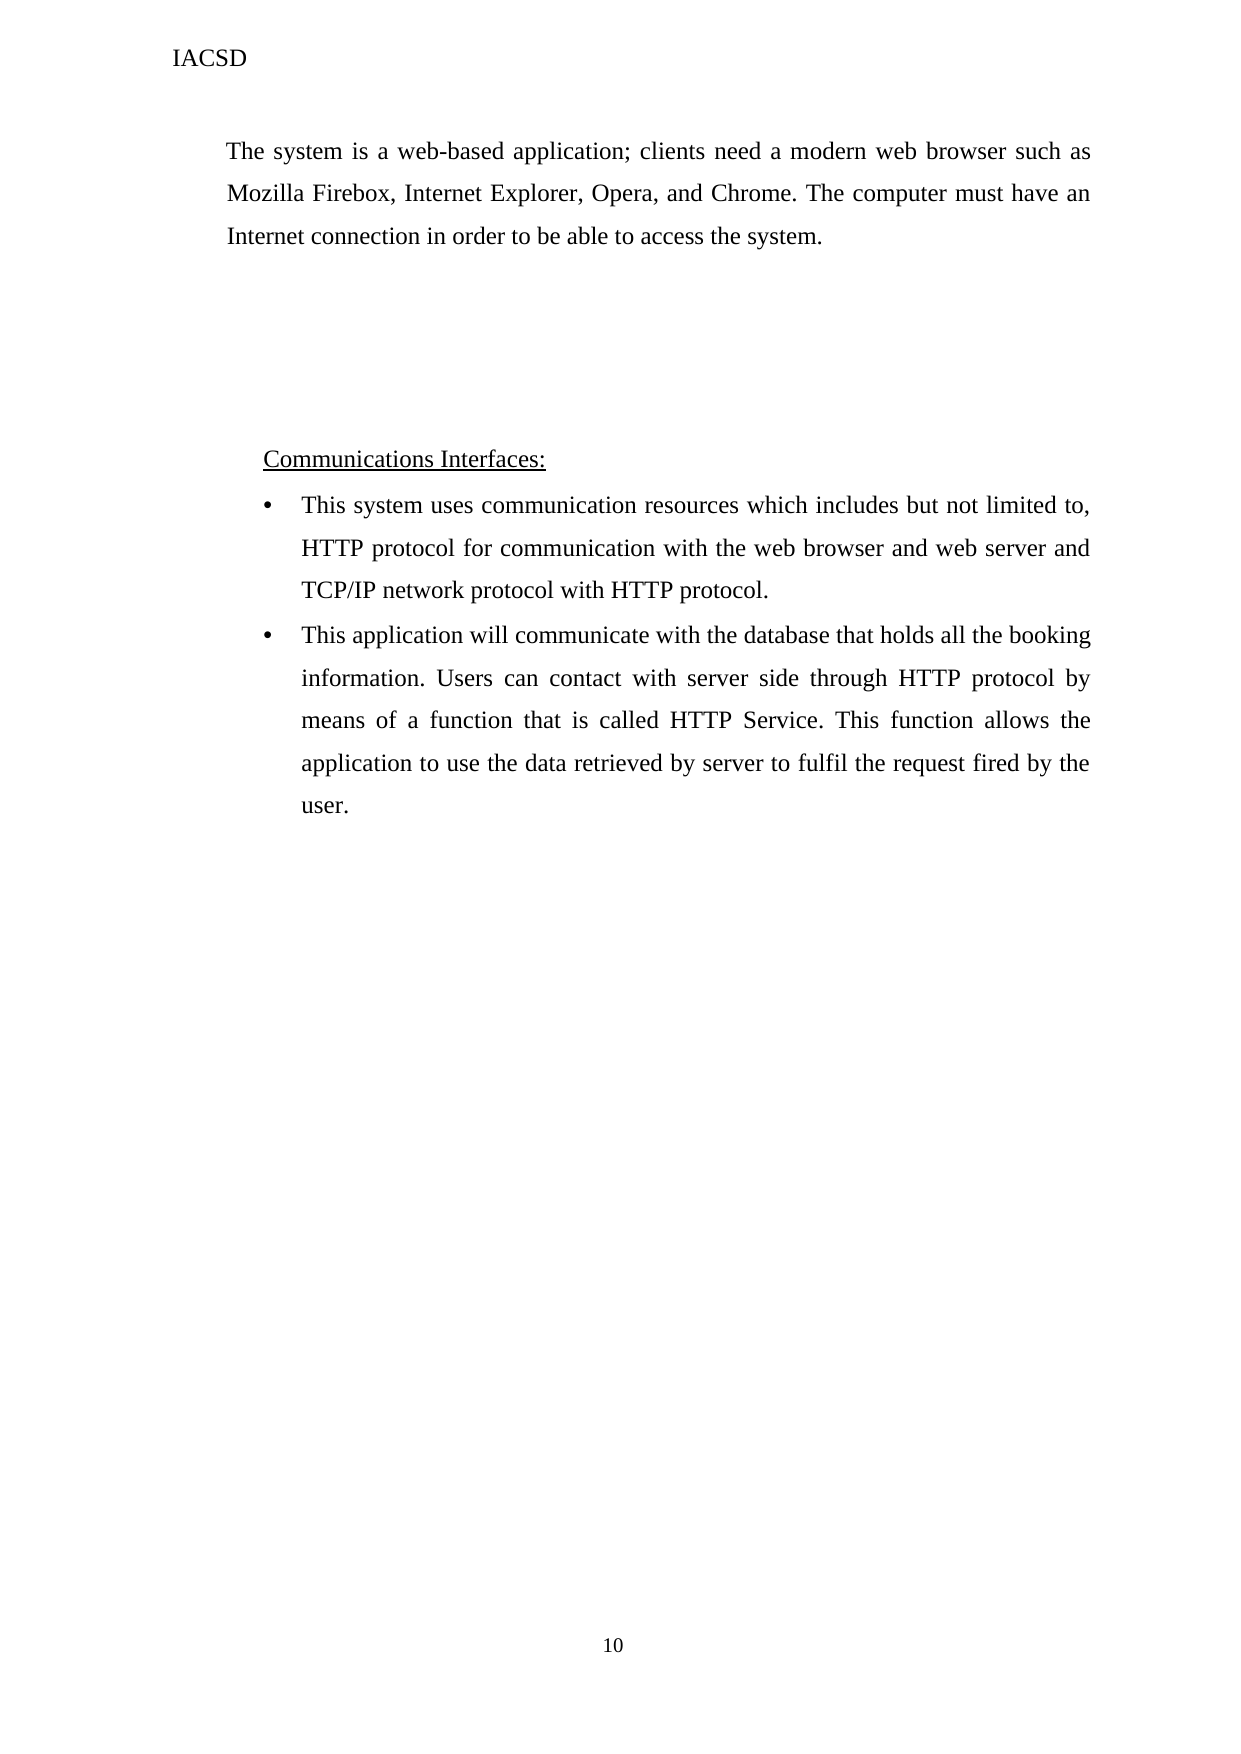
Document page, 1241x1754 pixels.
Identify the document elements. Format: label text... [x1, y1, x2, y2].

list This application will communicate with the database that holds all the booking information. Users can contact with server side through HTTP protocol by means of a function that is called HTTP Service. This function allows the application to use the data retrieved by server to fulfil the request fired by the user. [263, 620, 1092, 819]
text Communications Interfaces: [263, 444, 1174, 473]
list This system uses communication resources which includes but not limited to, HTTP protocol for communication with the web browser and web server and TCP/IP network protocol with HTTP protocol. [263, 490, 1092, 604]
text The system is a web-based application; clients need a modern web browser such as Mozilla Firebox, Internet Explorer, Opera, and Chrome. The computer must have an Internet connection in order to be able to access the system. [226, 136, 1092, 249]
